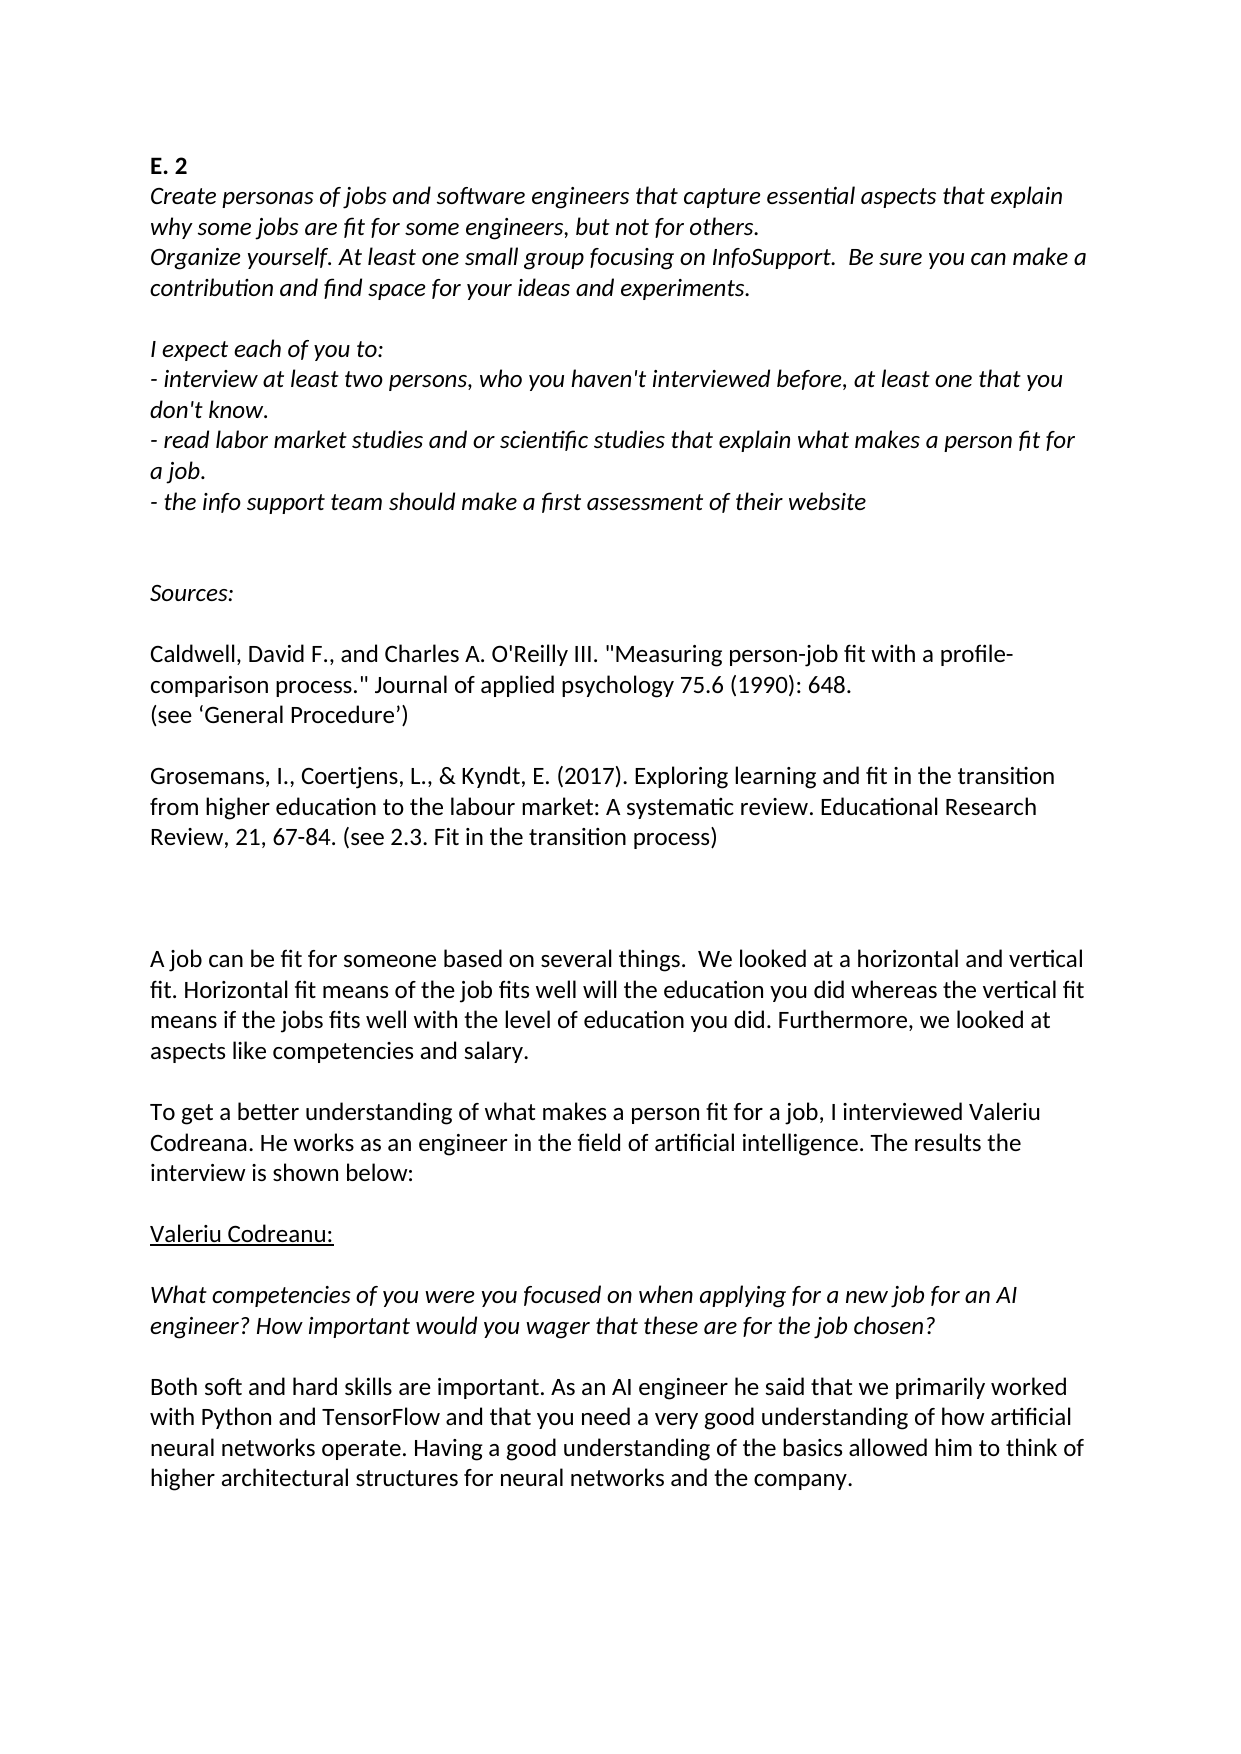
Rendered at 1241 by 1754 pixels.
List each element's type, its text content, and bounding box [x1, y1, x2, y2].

text E. 2 [150, 150, 1090, 181]
text - read labor market studies and or scientific studies that explain what makes a person fit for a job. [150, 425, 1090, 486]
text I expect each of you to: [150, 333, 1090, 364]
text Organize yourself. At least one small group focusing on InfoSupport. Be sure you can make a contribution and find space for your ideas and experiments. [150, 242, 1090, 303]
text - interview at least two persons, who you haven't interviewed before, at least one that you don't know. [150, 364, 1090, 425]
text To get a better understanding of what makes a person fit for a job, I interviewed Valeriu Codreana. He works as an engineer in the field of artificial intelligence. The results the interview is shown below: [150, 1096, 1090, 1188]
text Valeriu Codreanu: [150, 1218, 1090, 1249]
text Caldwell, David F., and Charles A. O'Reilly III. "Measuring person-job fit with a profile-comparison process." Journal of applied psychology 75.6 (1990): 648. [150, 638, 1090, 699]
text Create personas of jobs and software engineers that capture essential aspects that explain why some jobs are fit for some engineers, but not for others. [150, 181, 1090, 242]
text Both soft and hard skills are important. As an AI engineer he said that we primarily worked with Python and TensorFlow and that you need a very good understanding of how artificial neural networks operate. Having a good understanding of the basics allowed him to think of higher architectural structures for neural networks and the company. [150, 1371, 1090, 1493]
text What competencies of you were you focused on when applying for a new job for an AI engineer? How important would you wager that these are for the job chosen? [150, 1279, 1090, 1340]
text (see ‘General Procedure’) [150, 699, 1090, 730]
text Grosemans, I., Coertjens, L., & Kyndt, E. (2017). Exploring learning and fit in the transition from higher education to the labour market: A systematic review. Educational Research Review, 21, 67-84. (see 2.3. Fit in the transition process) [150, 760, 1090, 852]
text - the info support team should make a first assessment of their website [150, 486, 1090, 516]
text A job can be fit for someone based on several things. We looked at a horizontal and vertical fit. Horizontal fit means of the job fits well will the education you did whereas the vertical fit means if the jobs fits well with the level of education you did. Furthermore, we looked at aspects like competencies and salary. [150, 943, 1090, 1066]
text Sources: [150, 577, 1090, 608]
